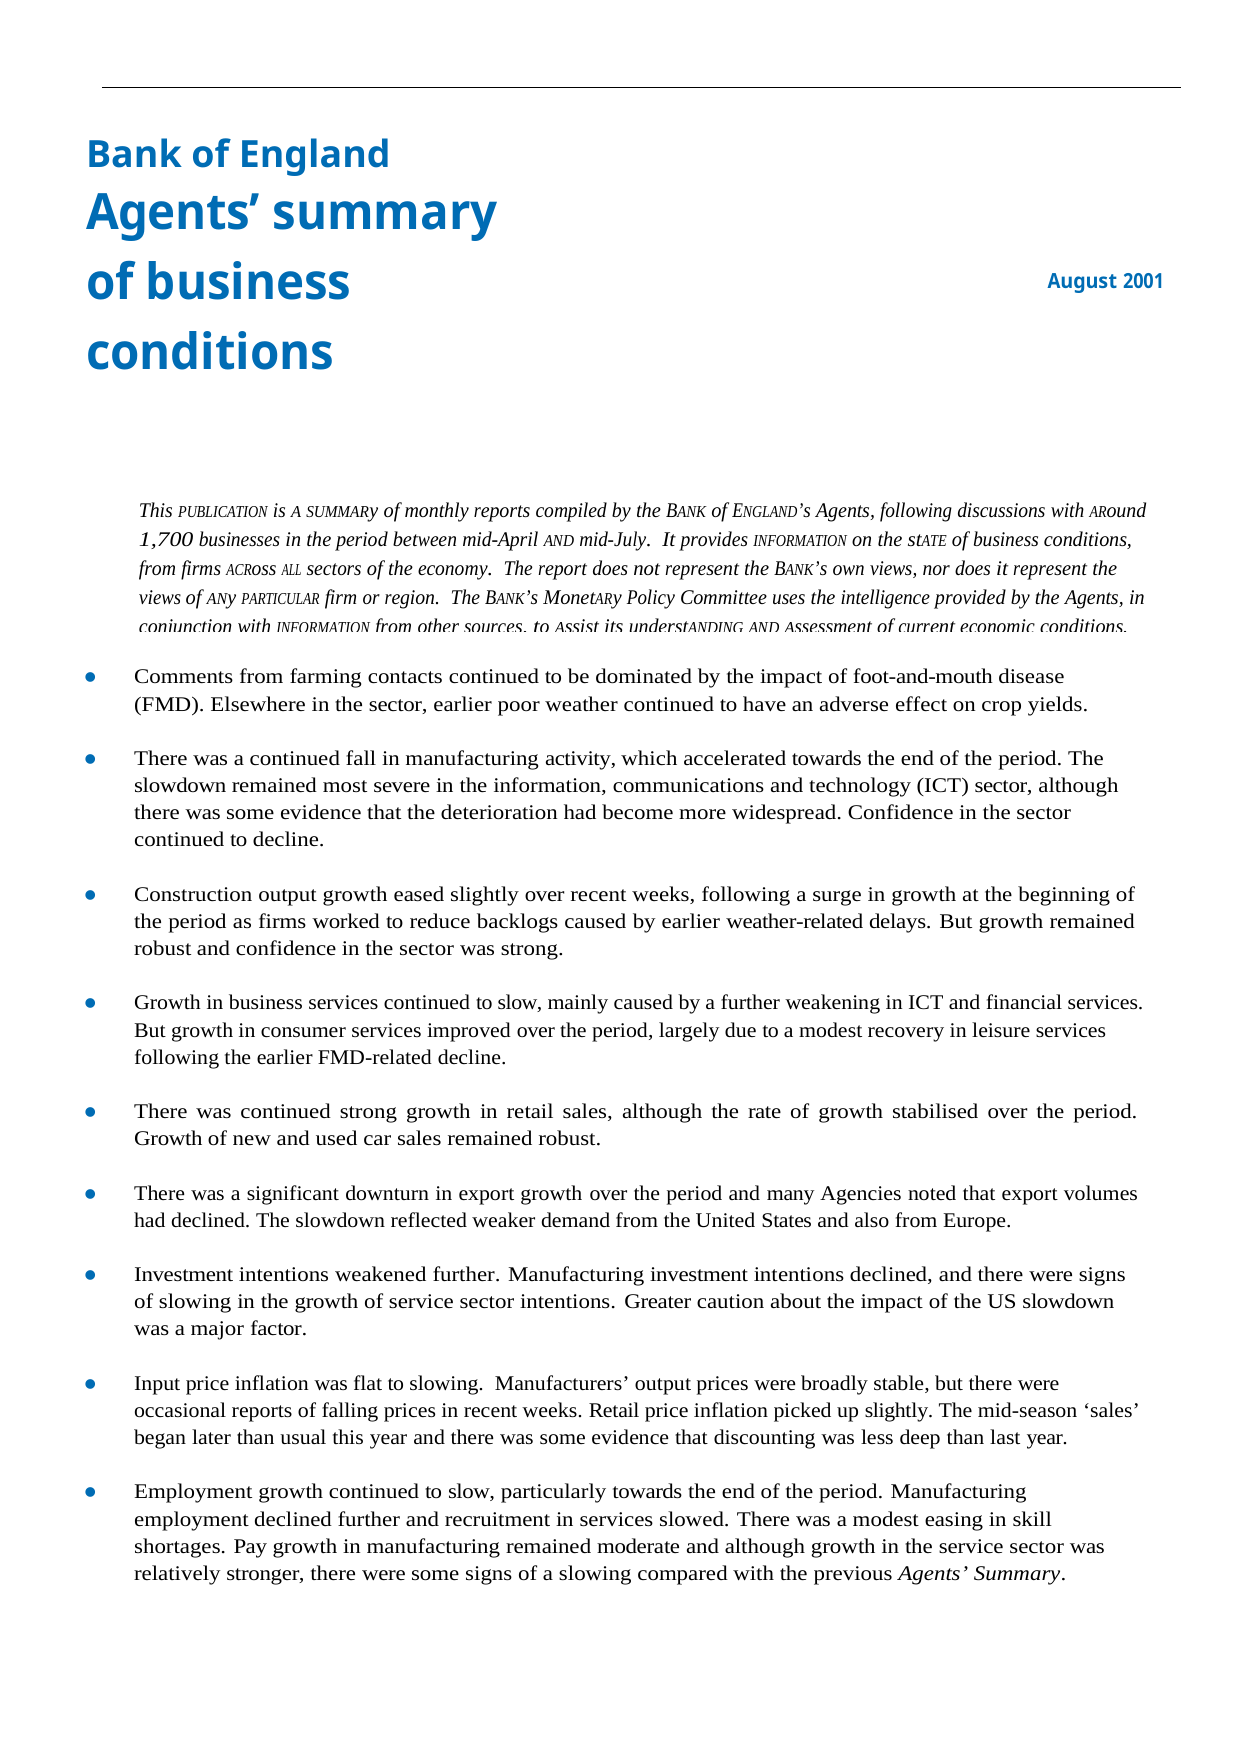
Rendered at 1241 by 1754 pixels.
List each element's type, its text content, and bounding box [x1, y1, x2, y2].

list There was a significant downturn in export growth over the period and many Agencies noted that export volumes had declined. The slowdown reflected weaker demand from the United States and also from Europe. [84, 1181, 1139, 1232]
list Growth in business services continued to slow, mainly caused by a further weakening in ICT and financial services. But growth in consumer services improved over the period, largely due to a modest recovery in leisure services following the earlier FMD-related decline. [84, 990, 1152, 1069]
subtitle Bank of England [86, 133, 515, 176]
list Construction output growth eased slightly over recent weeks, following a surge in growth at the beginning of the period as firms worked to reduce backlogs caused by earlier weather-related delays. But growth remained robust and confidence in the sector was strong. [84, 882, 1136, 960]
list Investment intentions weakened further. Manufacturing investment intentions declined, and there were signs of slowing in the growth of service sector intentions. Greater caution about the impact of the US slowdown was a major factor. [84, 1262, 1134, 1340]
list There was a continued fall in manufacturing activity, which accelerated towards the end of the period. The slowdown remained most severe in the information, communications and technology (ICT) sector, although there was some evidence that the deterioration had become more widespread. Confidence in the sector continued to decline. [84, 746, 1141, 851]
list There was continued strong growth in retail sales, although the rate of growth stabilised over the period. Growth of new and used car sales remained robust. [84, 1099, 1138, 1150]
subtitle Agents’ summary of business conditions [86, 176, 512, 384]
list Comments from farming contacts continued to be dominated by the impact of foot-and-mouth disease (FMD). Elsewhere in the sector, earlier poor weather continued to have an adverse effect on crop yields. [84, 664, 1112, 716]
list Employment growth continued to slow, particularly towards the end of the period. Manufacturing employment declined further and recruitment in services slowed. There was a modest easing in skill shortages. Pay growth in manufacturing remained moderate and although growth in the service sector was relatively stronger, there were some signs of a slowing compared with the previous Agents’ Summary. [84, 1479, 1136, 1585]
list Input price inflation was flat to slowing. Manufacturers’ output prices were broadly stable, but there were occasional reports of falling prices in recent weeks. Retail price inflation picked up slightly. The mid-season ‘sales’ began later than usual this year and there was some evidence that discounting was less deep than last year. [84, 1371, 1156, 1449]
text August 2001 [1047, 266, 1173, 294]
